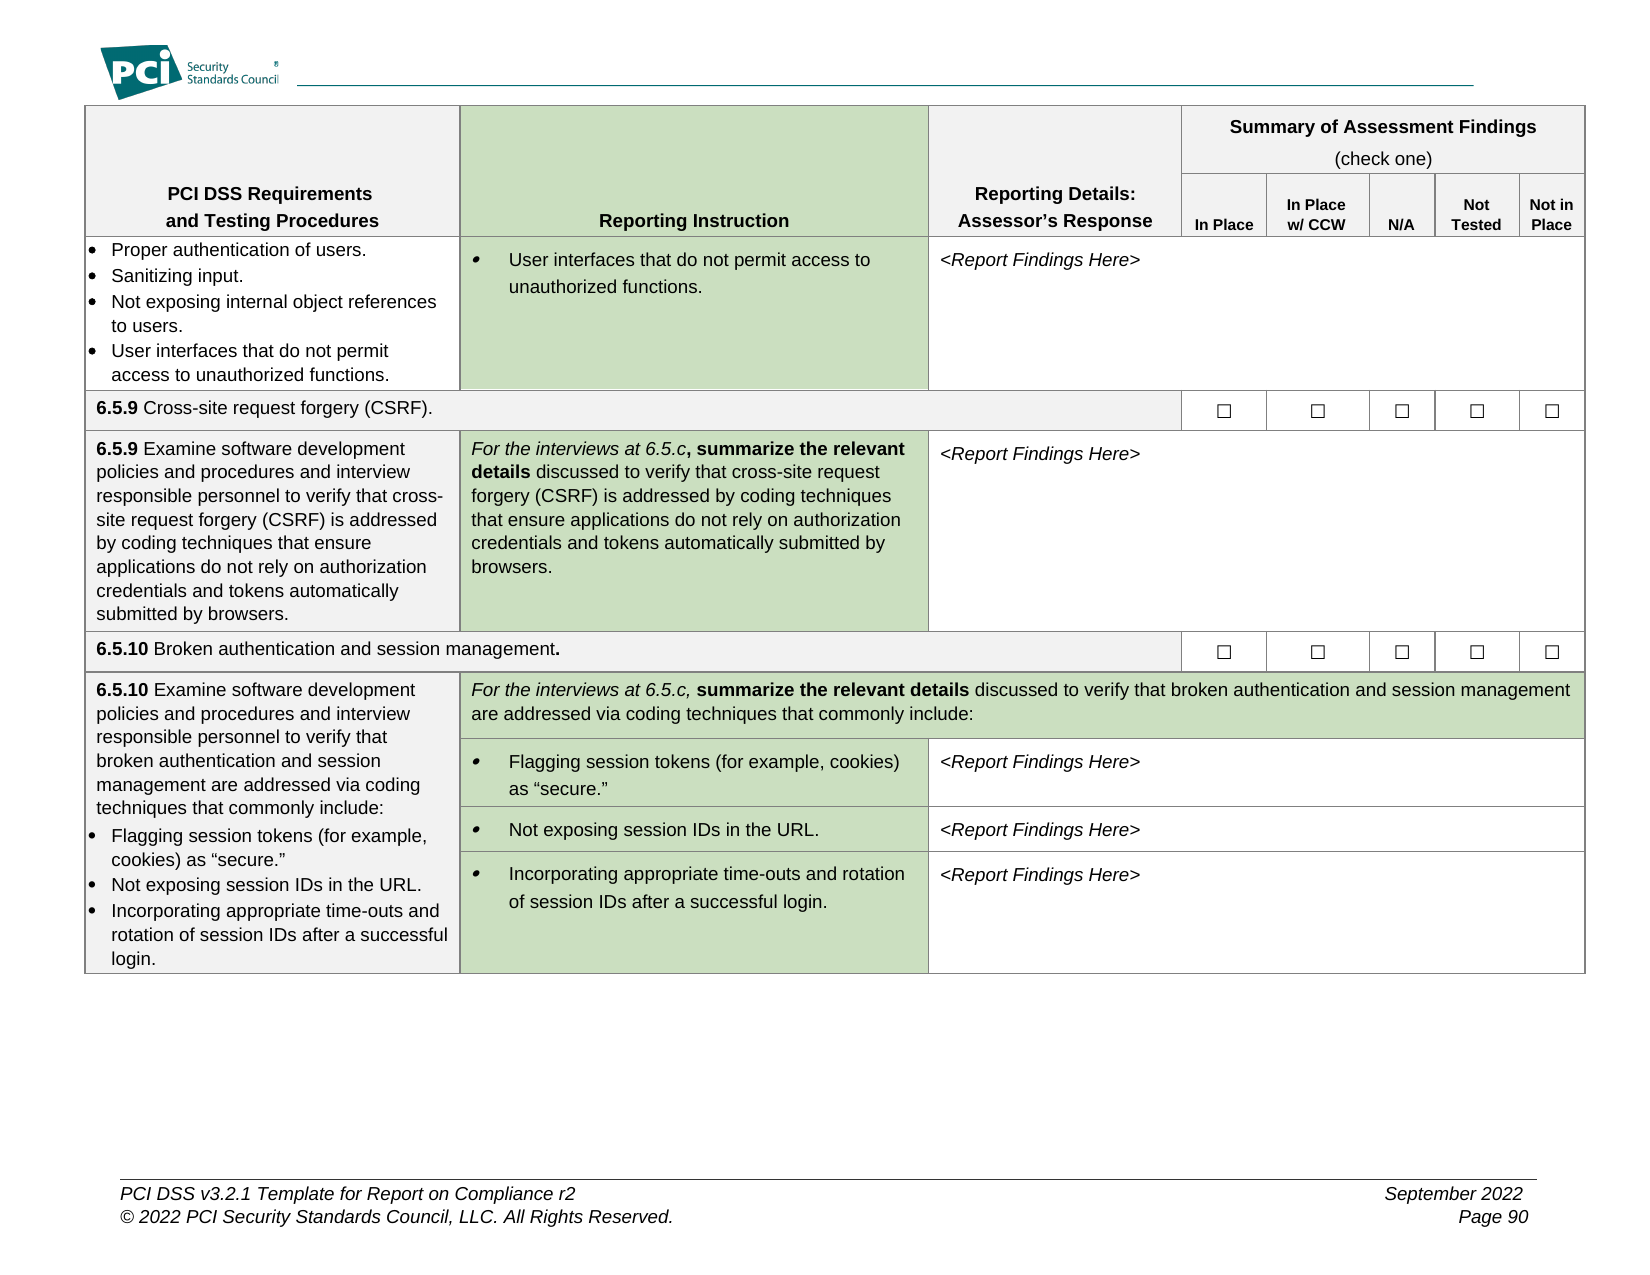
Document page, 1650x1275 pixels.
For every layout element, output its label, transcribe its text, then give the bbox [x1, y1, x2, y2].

table_cell User interfaces that do not permit access to unauthorized functions. [461, 237, 928, 389]
table_cell <Report Findings Here> [929, 739, 1584, 806]
table_cell Not Tested [1436, 174, 1519, 236]
table_cell 6.5.10 Examine software development policies and procedures and interview responsible personnel to verify that broken authentication and session management are addressed via coding techniques that commonly include: Flagging session tokens (for example, cookies) as “secure.” Not exposing session IDs in the URL. Incorporating appropriate time-outs and rotation of session IDs after a successful login. [86, 673, 459, 973]
table_cell <Report Findings Here> [929, 807, 1584, 851]
table_cell Not exposing session IDs in the URL. [461, 807, 928, 851]
table_cell <Report Findings Here> [929, 237, 1584, 389]
table_cell For the interviews at 6.5.c, summarize the relevant details discussed to verify that broken authentication and session management are addressed via coding techniques that commonly include: [461, 673, 1584, 738]
table_cell <Report Findings Here> [929, 431, 1584, 631]
table_header Reporting Details: Assessor’s Response [929, 106, 1181, 236]
picture [100, 45, 279, 100]
table_cell <Report Findings Here> [929, 852, 1584, 973]
table_cell Incorporating appropriate time-outs and rotation of session IDs after a successful login. [461, 852, 928, 973]
table_cell N/A [1370, 174, 1434, 236]
table_cell Flagging session tokens (for example, cookies) as “secure.” [461, 739, 928, 806]
table_cell For the interviews at 6.5.c, summarize the relevant details discussed to verify that cross-site request forgery (CSRF) is addressed by coding techniques that ensure applications do not rely on authorization credentials and tokens automatically submitted by browsers. [461, 431, 928, 631]
table_header Summary of Assessment Findings (check one) [1182, 106, 1584, 173]
table_cell 6.5.9 Examine software development policies and procedures and interview responsible personnel to verify that cross-site request forgery (CSRF) is addressed by coding techniques that ensure applications do not rely on authorization credentials and tokens automatically submitted by browsers. [86, 431, 459, 631]
table_cell In Place [1182, 174, 1266, 236]
table_cell Not in Place [1520, 174, 1584, 236]
table_cell 6.5.10 Broken authentication and session management. [86, 632, 1181, 671]
table_cell 6.5.9 Cross-site request forgery (CSRF). [86, 391, 1181, 430]
table_header Reporting Instruction [461, 106, 928, 236]
table_cell In Place w/ CCW [1267, 174, 1369, 236]
table_header PCI DSS Requirements and Testing Procedures [86, 106, 459, 236]
